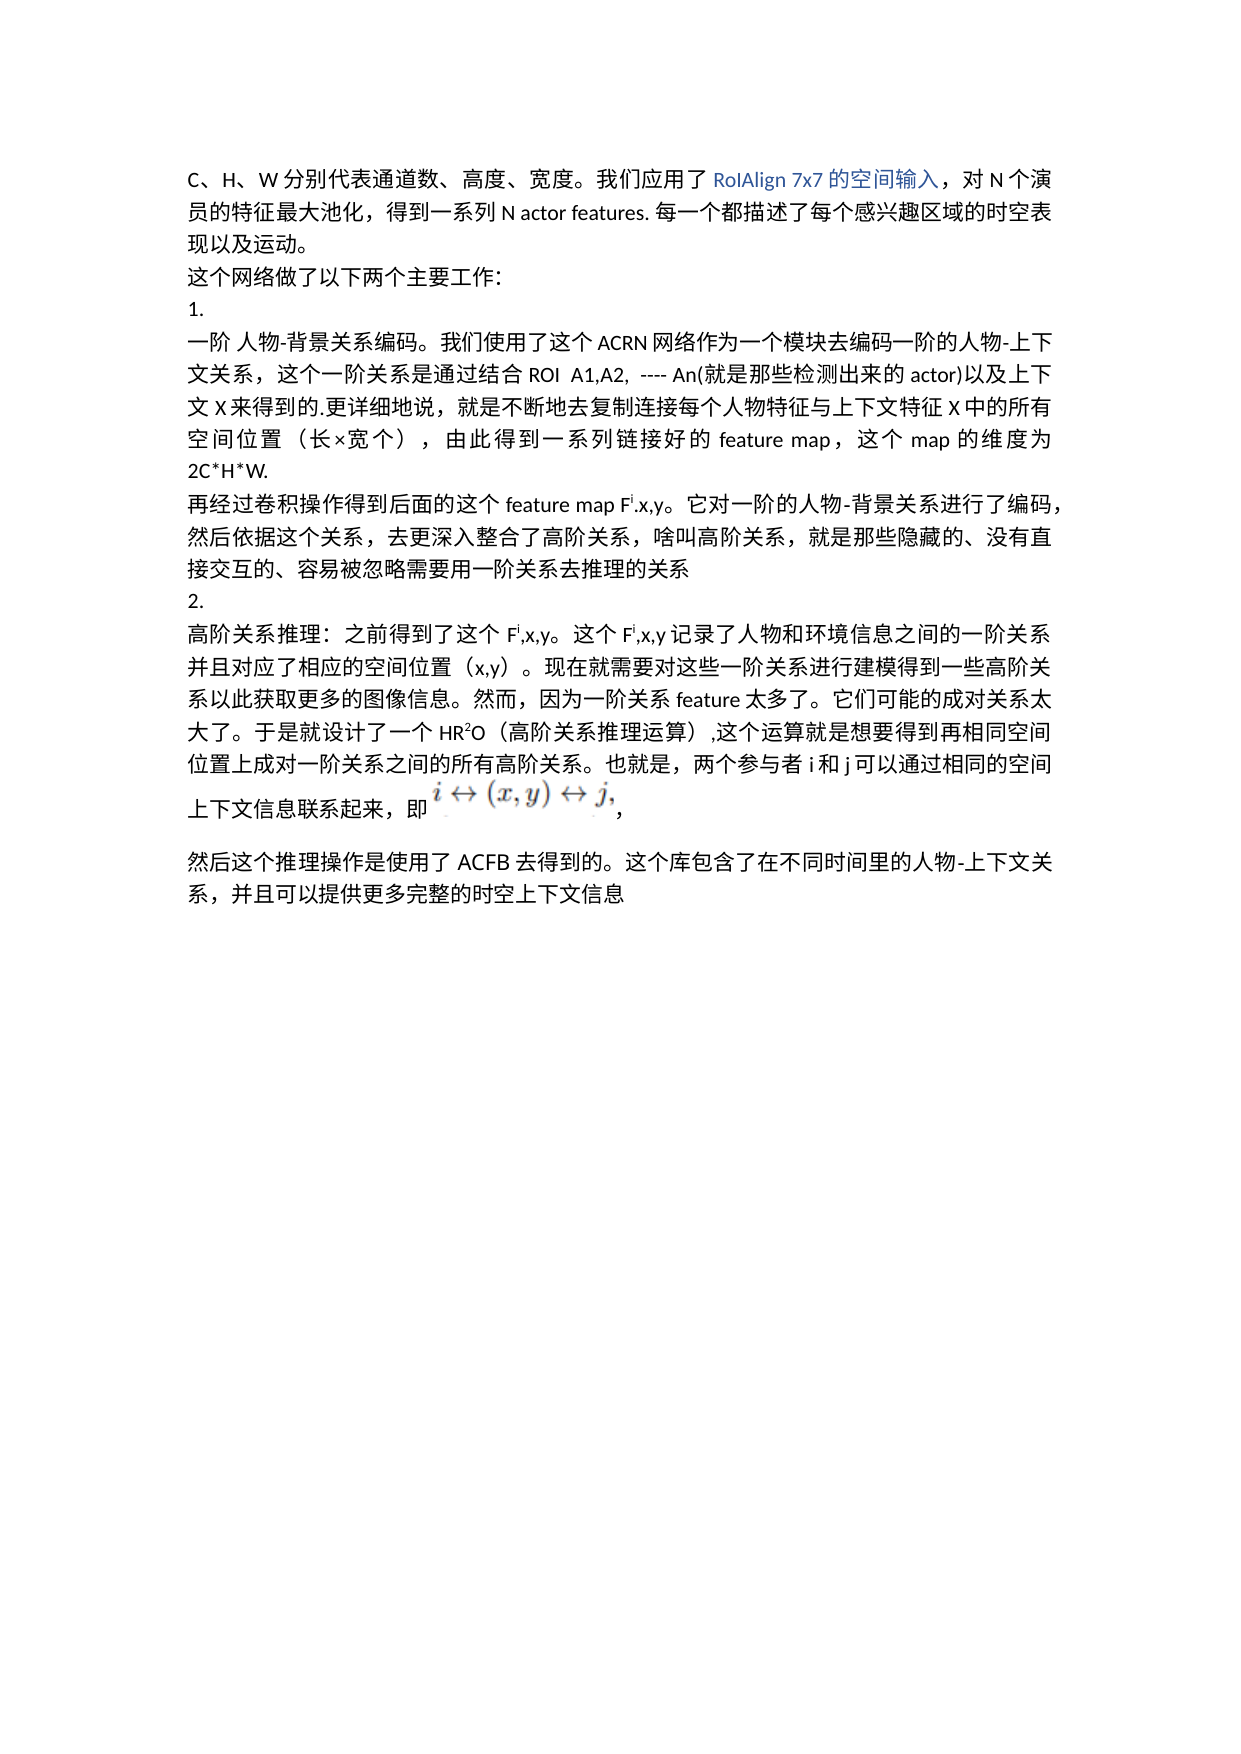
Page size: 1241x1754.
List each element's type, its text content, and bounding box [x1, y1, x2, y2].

picture [428, 779, 614, 817]
list 高阶关系推理：之前得到了这个Fi,x,y。这个Fi,x,y记录了人物和环境信息之间的一阶关系并且对应了相应的空间位置（x,y）。现在就需要对这些一阶关系进行建模得到一些高阶关系以此获取更多的图像信息。然而，因为一阶关系feature太多了。它们可能的成对关系太大了。于是就设计了一个HR2O（高阶关系推理运算）,这个运算就是想要得到再相同空间位置上成对一阶关系之间的所有高阶关系。也就是，两个参与者i和j可以通过相同的空间上下文信息联系起来，即， [187, 617, 1053, 844]
list 再经过卷积操作得到后面的这个feature map Fi.x,y。它对一阶的人物-背景关系进行了编码，然后依据这个关系，去更深入整合了高阶关系，啥叫高阶关系，就是那些隐藏的、没有直接交互的、容易被忽略需要用一阶关系去推理的关系 [187, 487, 1053, 584]
list 这个网络做了以下两个主要工作： [187, 259, 1053, 292]
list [187, 162, 1053, 259]
list 一阶 人物-背景关系编码。我们使用了这个ACRN网络作为一个模块去编码一阶的人物-上下文关系，这个一阶关系是通过结合ROI A1,A2, ---- An(就是那些检测出来的actor)以及上下文 X来得到的.更详细地说，就是不断地去复制连接每个人物特征与上下文特征X中的所有空间位置（长×宽个），由此得到一系列链接好的feature map，这个map的维度为2C*H*W. [187, 324, 1053, 487]
list 然后这个推理操作是使用了ACFB去得到的。这个库包含了在不同时间里的人物-上下文关系，并且可以提供更多完整的时空上下文信息 [187, 844, 1053, 909]
